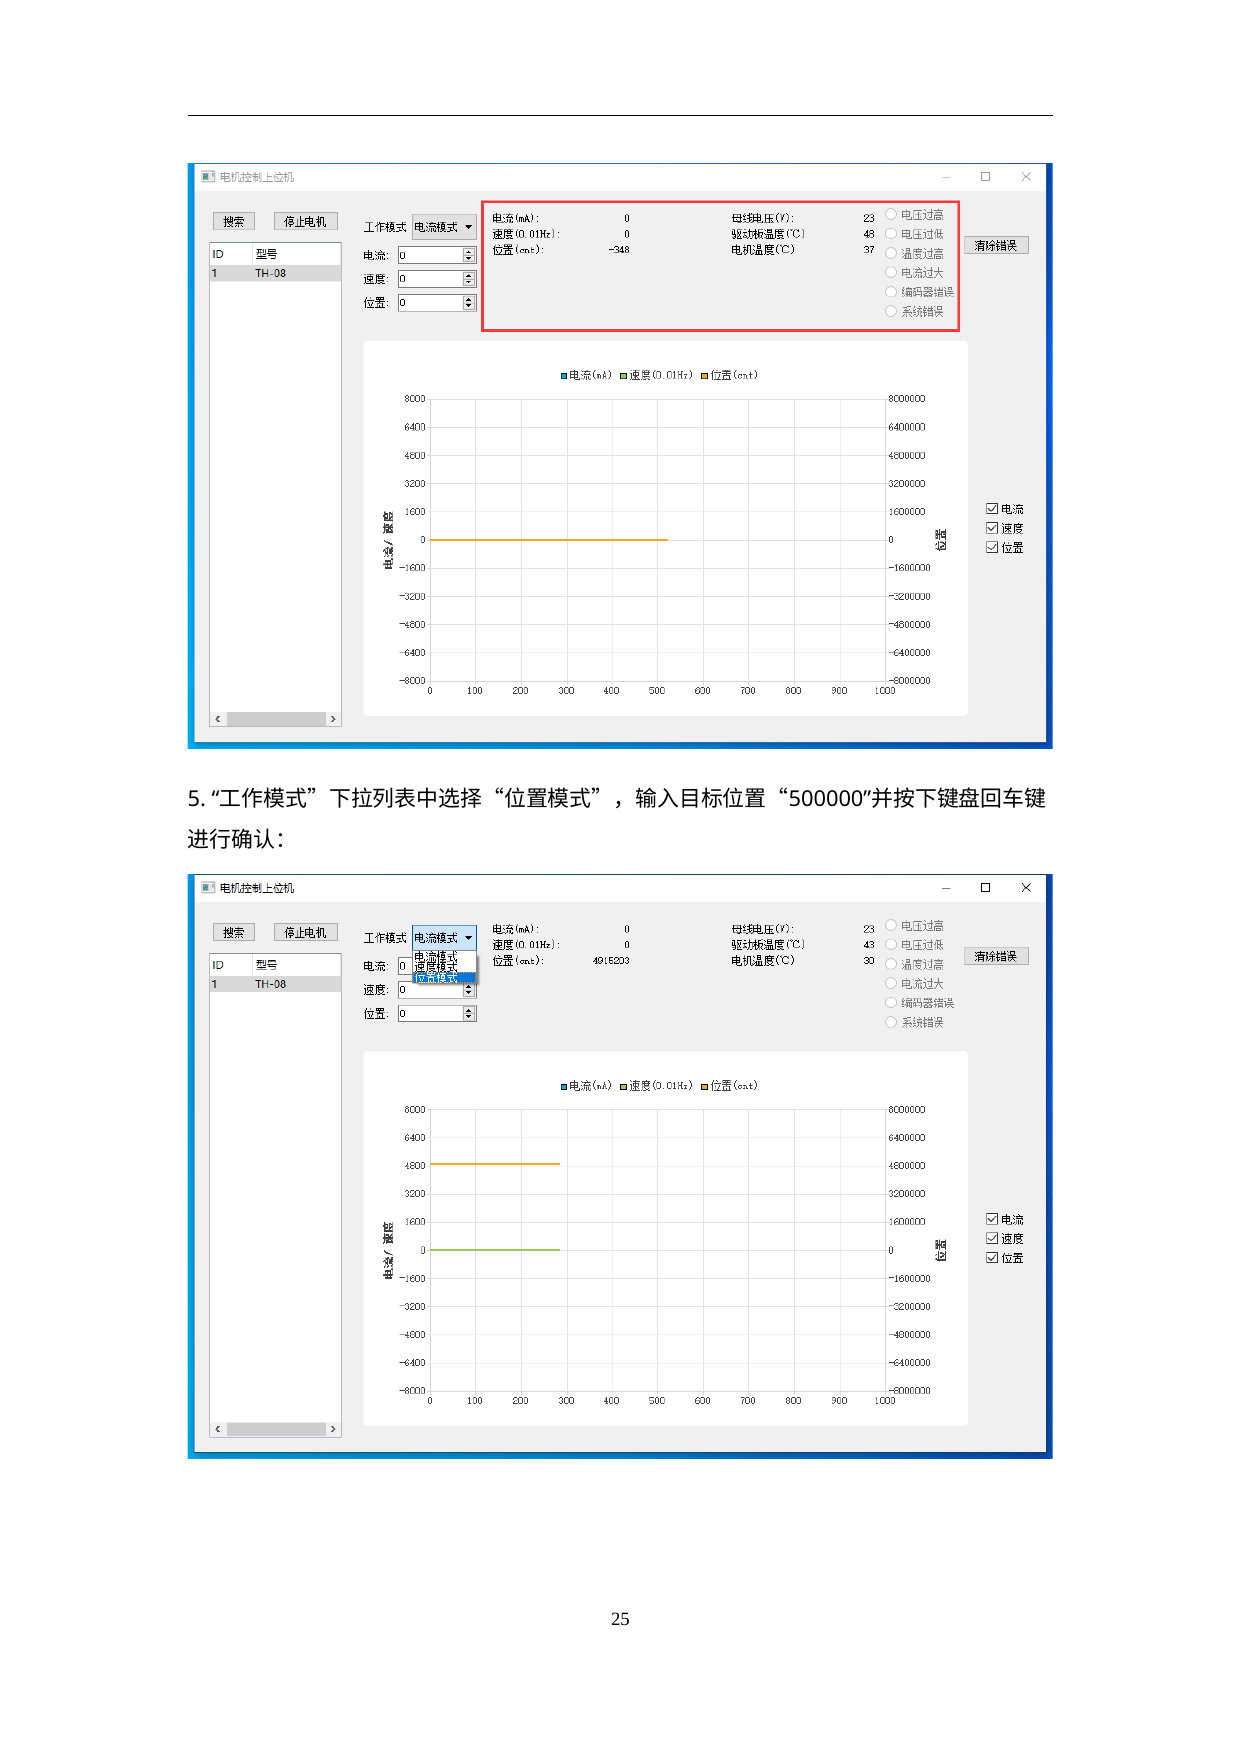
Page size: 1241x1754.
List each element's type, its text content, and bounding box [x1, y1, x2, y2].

picture [187, 163, 1053, 749]
text 5. “工作模式”下拉列表中选择“位置模式”，输入目标位置“500000”并按下键盘回车键进行确认： [187, 780, 1053, 855]
picture [187, 874, 1053, 1459]
